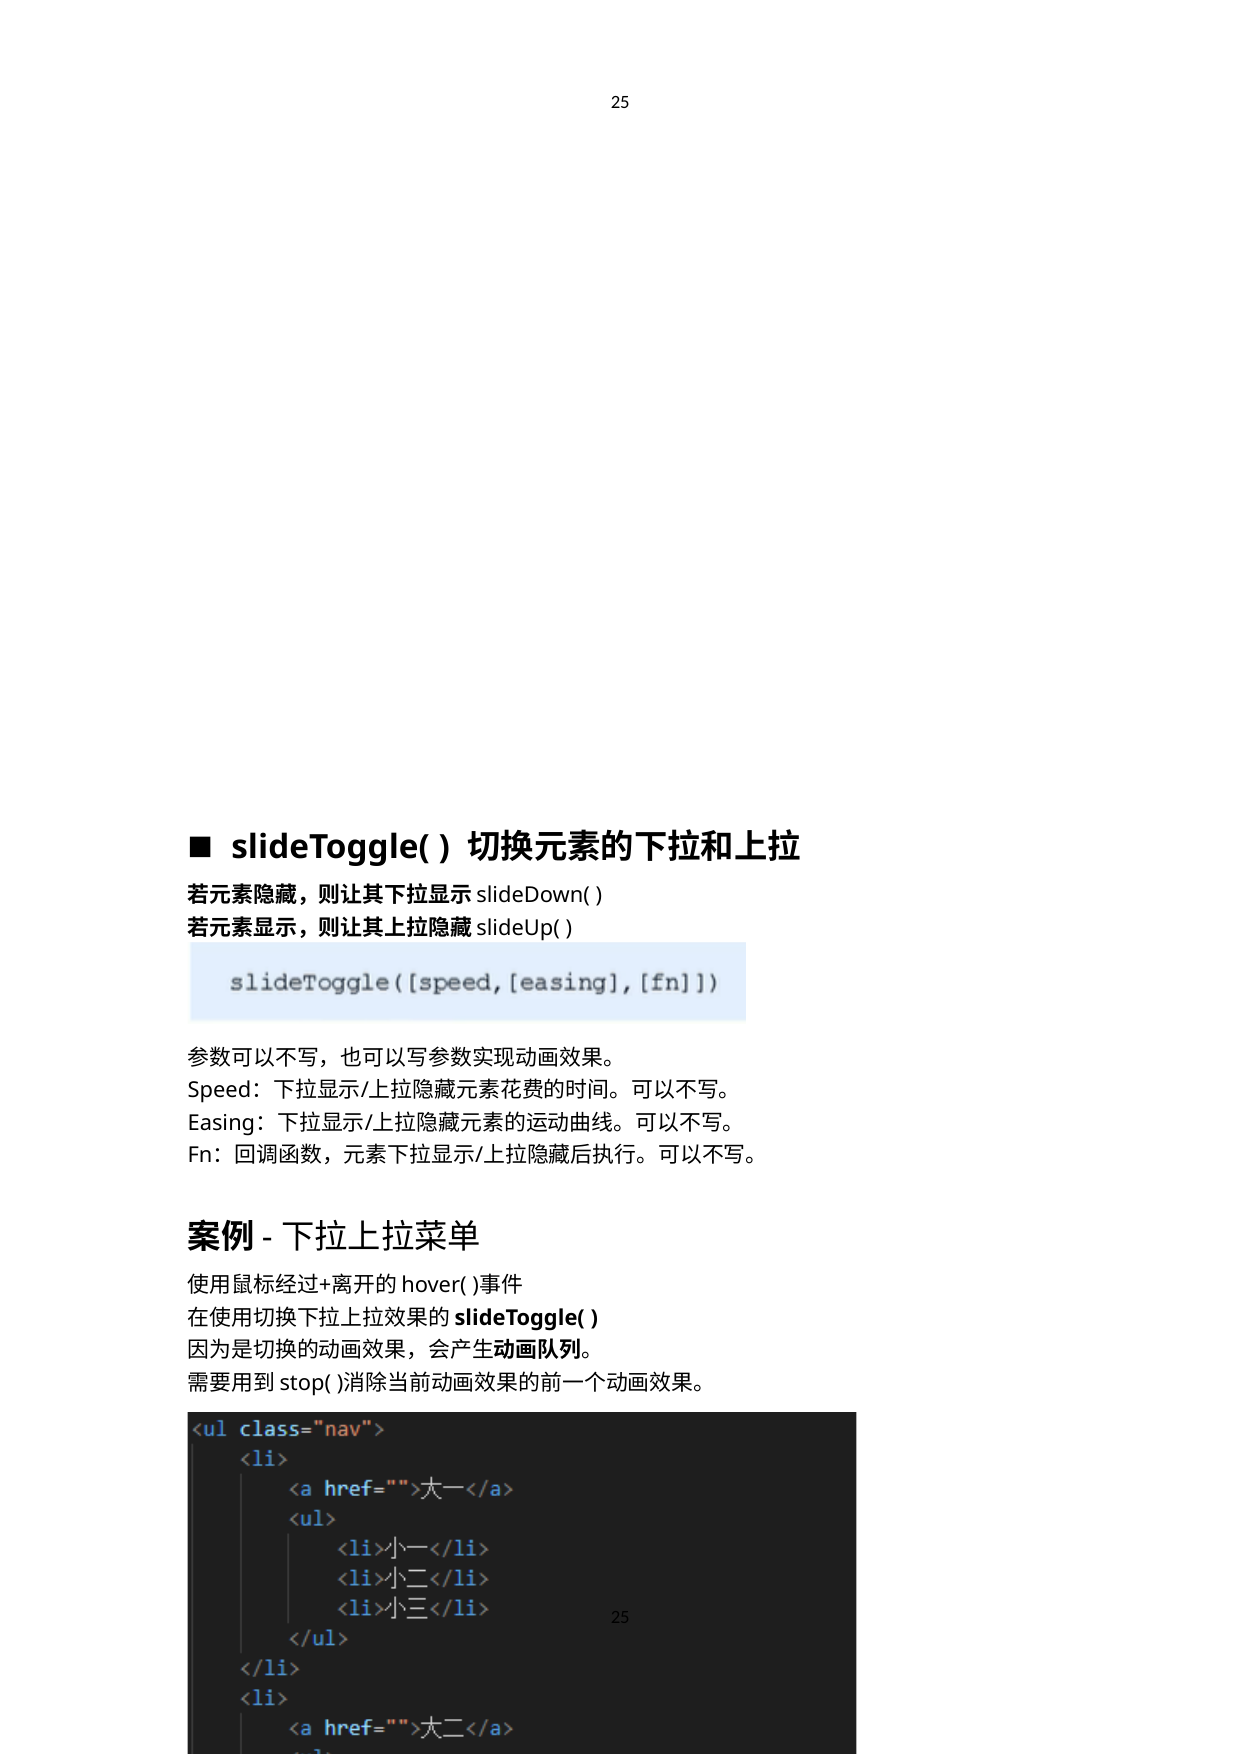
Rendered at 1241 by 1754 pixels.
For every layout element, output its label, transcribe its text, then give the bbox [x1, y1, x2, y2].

text 需要用到stop( )消除当前动画效果的前一个动画效果。 [187, 1364, 1053, 1397]
text Speed：下拉显示/上拉隐藏元素花费的时间。可以不写。 [187, 1072, 1053, 1104]
text Fn：回调函数，元素下拉显示/上拉隐藏后执行。可以不写。 [187, 1137, 1053, 1169]
text 若元素显示，则让其上拉隐藏slideUp( ) [187, 909, 1053, 942]
list slideToggle( ) 切换元素的下拉和上拉 [187, 812, 1053, 877]
text 使用鼠标经过+离开的hover( )事件 [187, 1267, 1053, 1299]
text 案例 - 下拉上拉菜单 [187, 1202, 1053, 1267]
text 因为是切换的动画效果，会产生动画队列。 [187, 1332, 1053, 1364]
text 参数可以不写，也可以写参数实现动画效果。 [187, 1039, 1053, 1072]
text 在使用切换下拉上拉效果的slideToggle( ) [187, 1299, 1053, 1332]
picture [187, 942, 746, 1024]
picture [187, 1412, 857, 1754]
text 若元素隐藏，则让其下拉显示slideDown( ) [187, 877, 1053, 909]
text Easing：下拉显示/上拉隐藏元素的运动曲线。可以不写。 [187, 1104, 1053, 1137]
